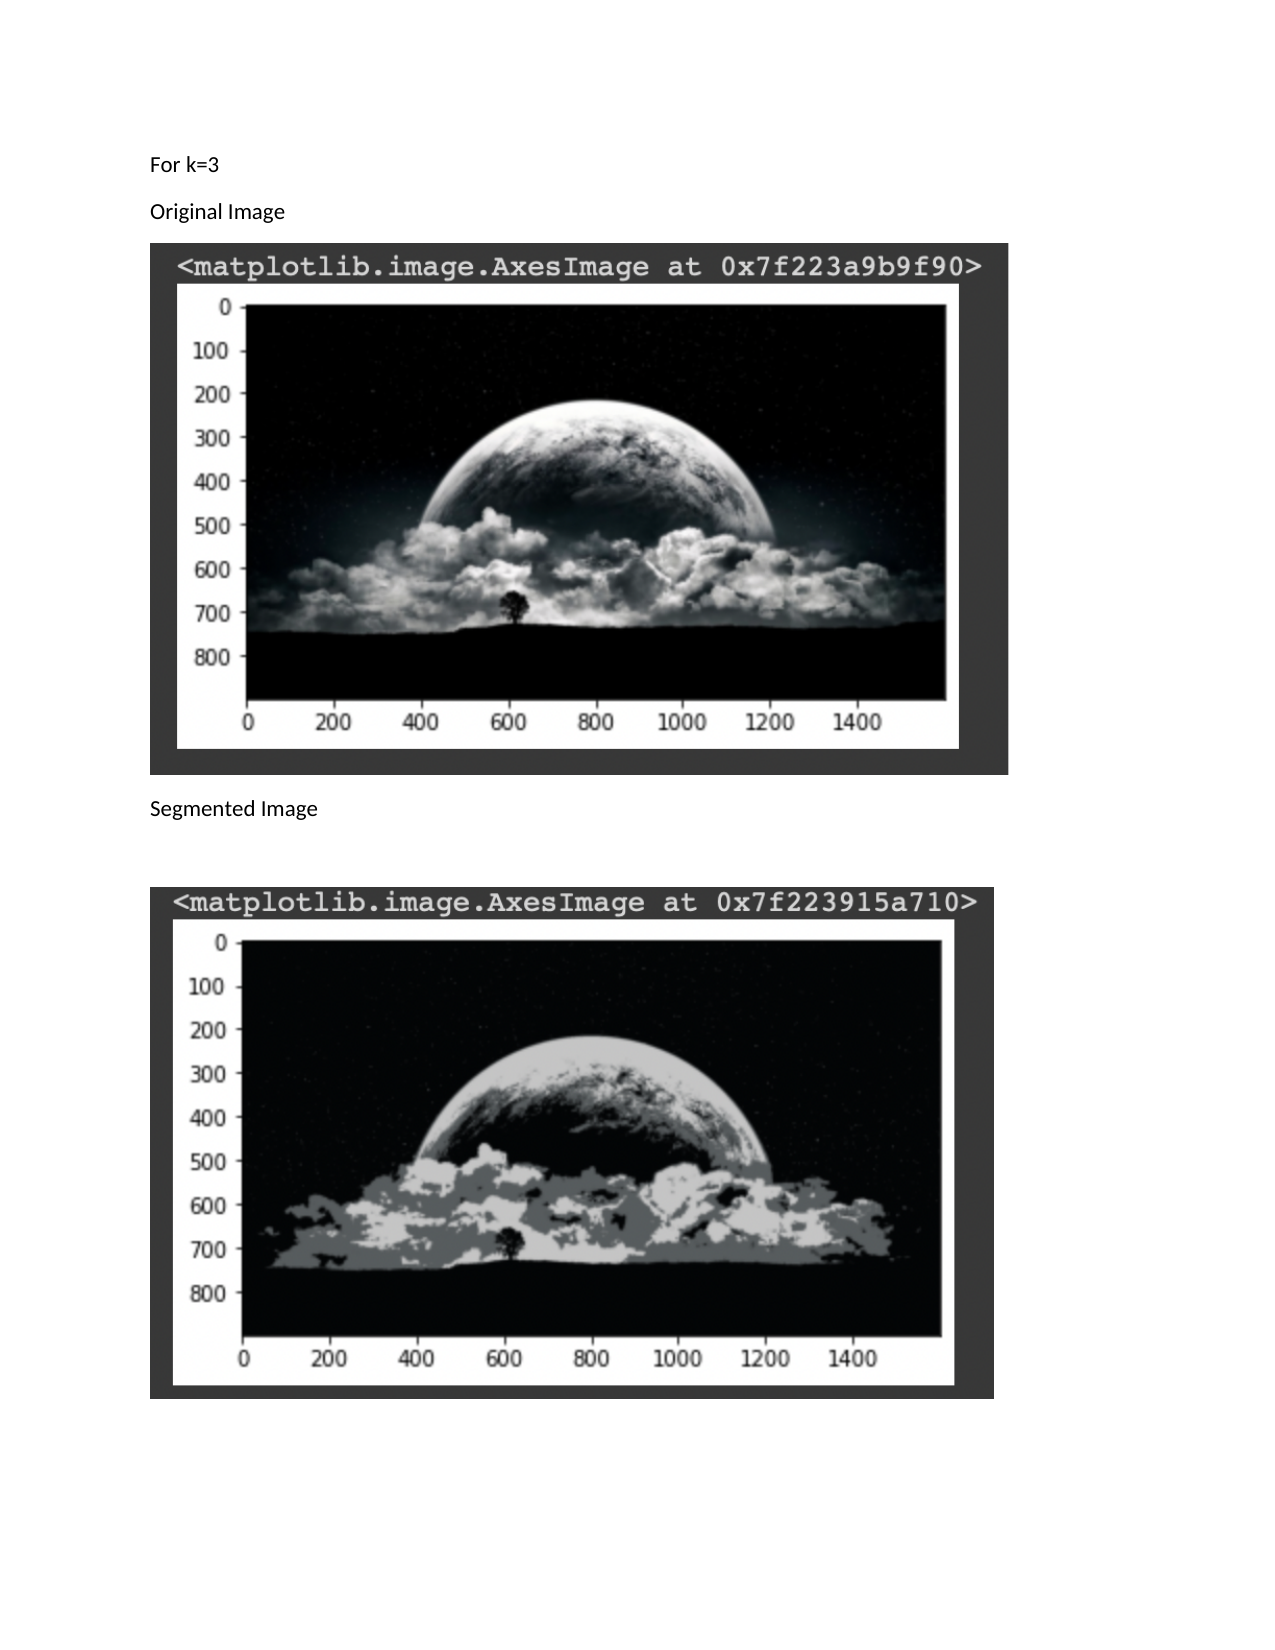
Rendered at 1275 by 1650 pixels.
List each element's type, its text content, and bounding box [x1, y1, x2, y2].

text For k=3 [150, 150, 1125, 178]
picture [150, 887, 994, 1399]
text Segmented Image [150, 794, 1125, 822]
picture [150, 243, 1009, 775]
text Original Image [150, 197, 1125, 225]
